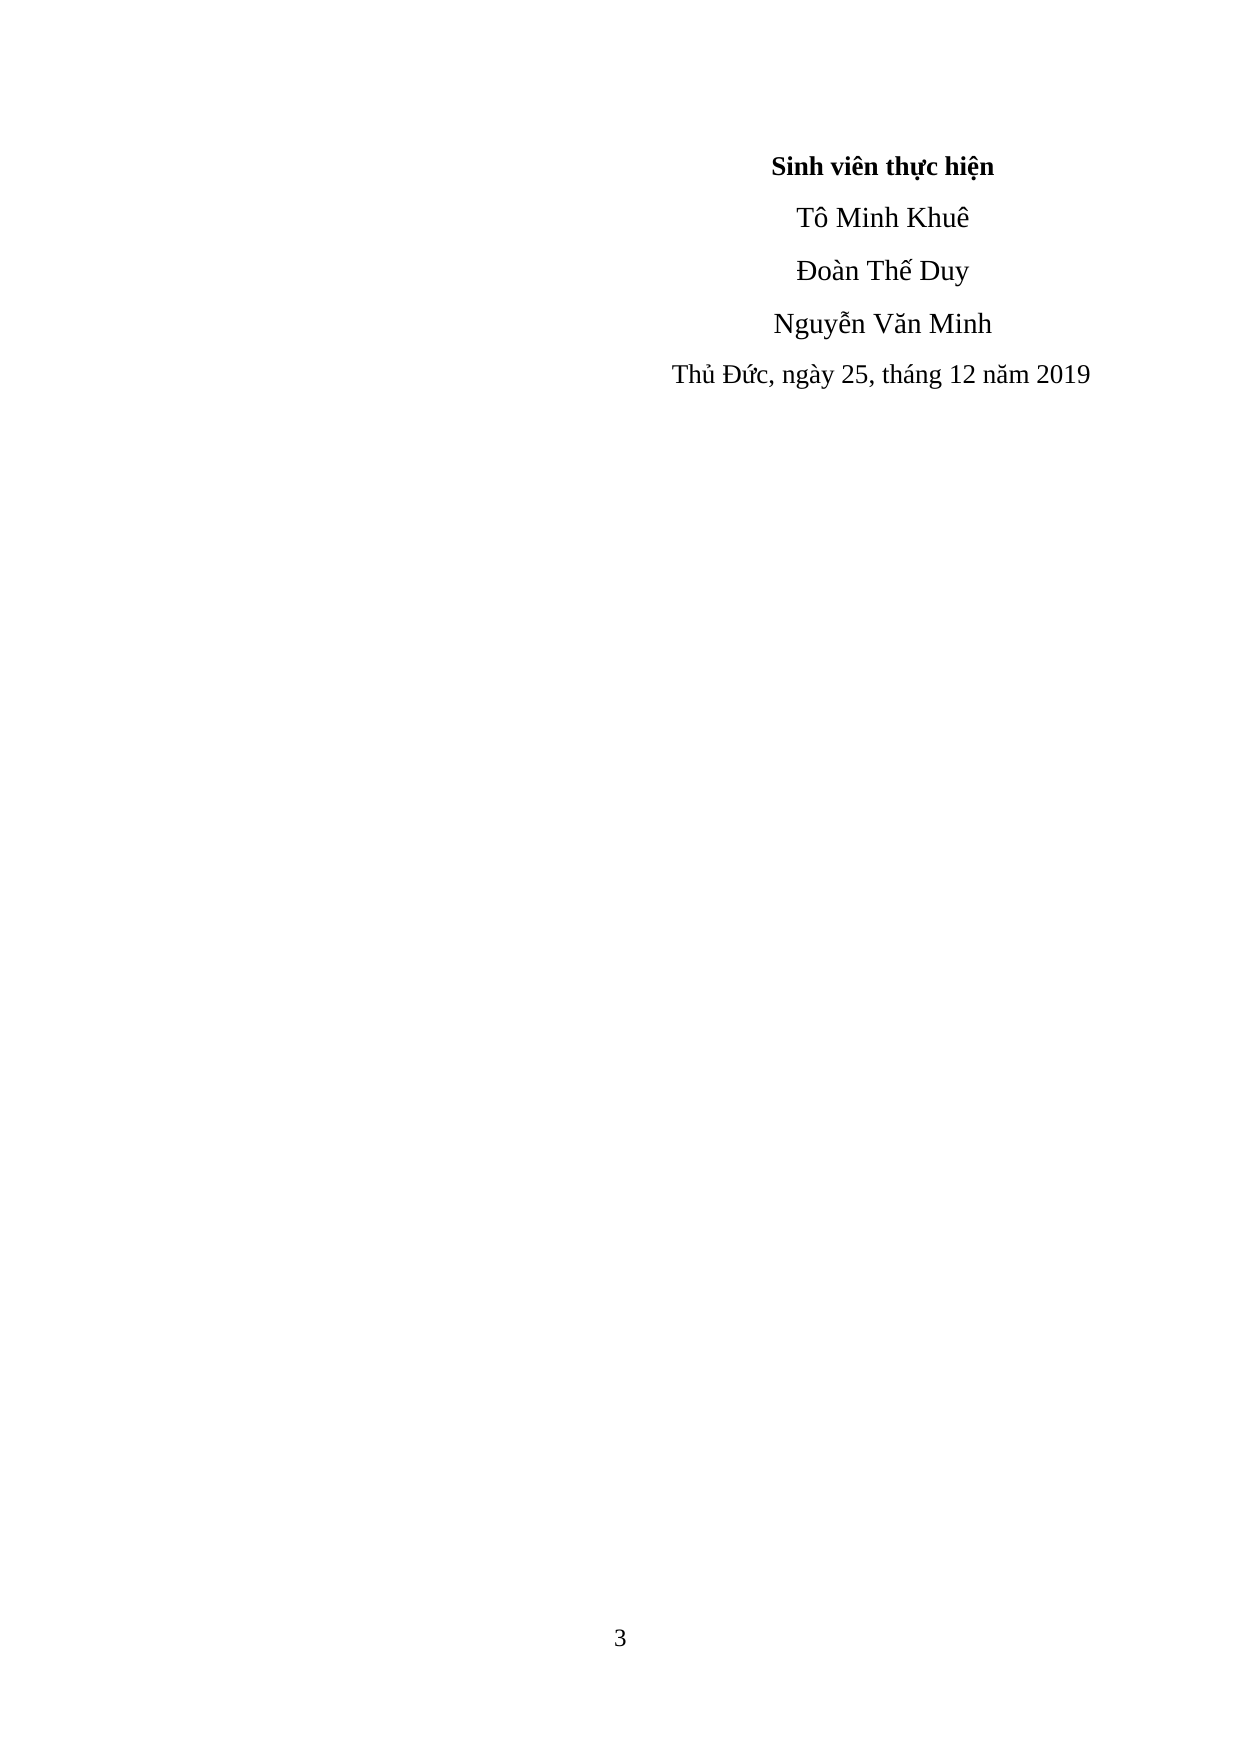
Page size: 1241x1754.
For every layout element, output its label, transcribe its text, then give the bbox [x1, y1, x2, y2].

text Sinh viên thực hiện [600, 150, 1090, 181]
text Thủ Đức, ngày 25, tháng 12 năm 2019 [150, 359, 1090, 390]
text Đoàn Thế Duy [600, 253, 1090, 287]
text Nguyễn Văn Minh [600, 306, 1090, 339]
text Tô Minh Khuê [600, 200, 1090, 234]
